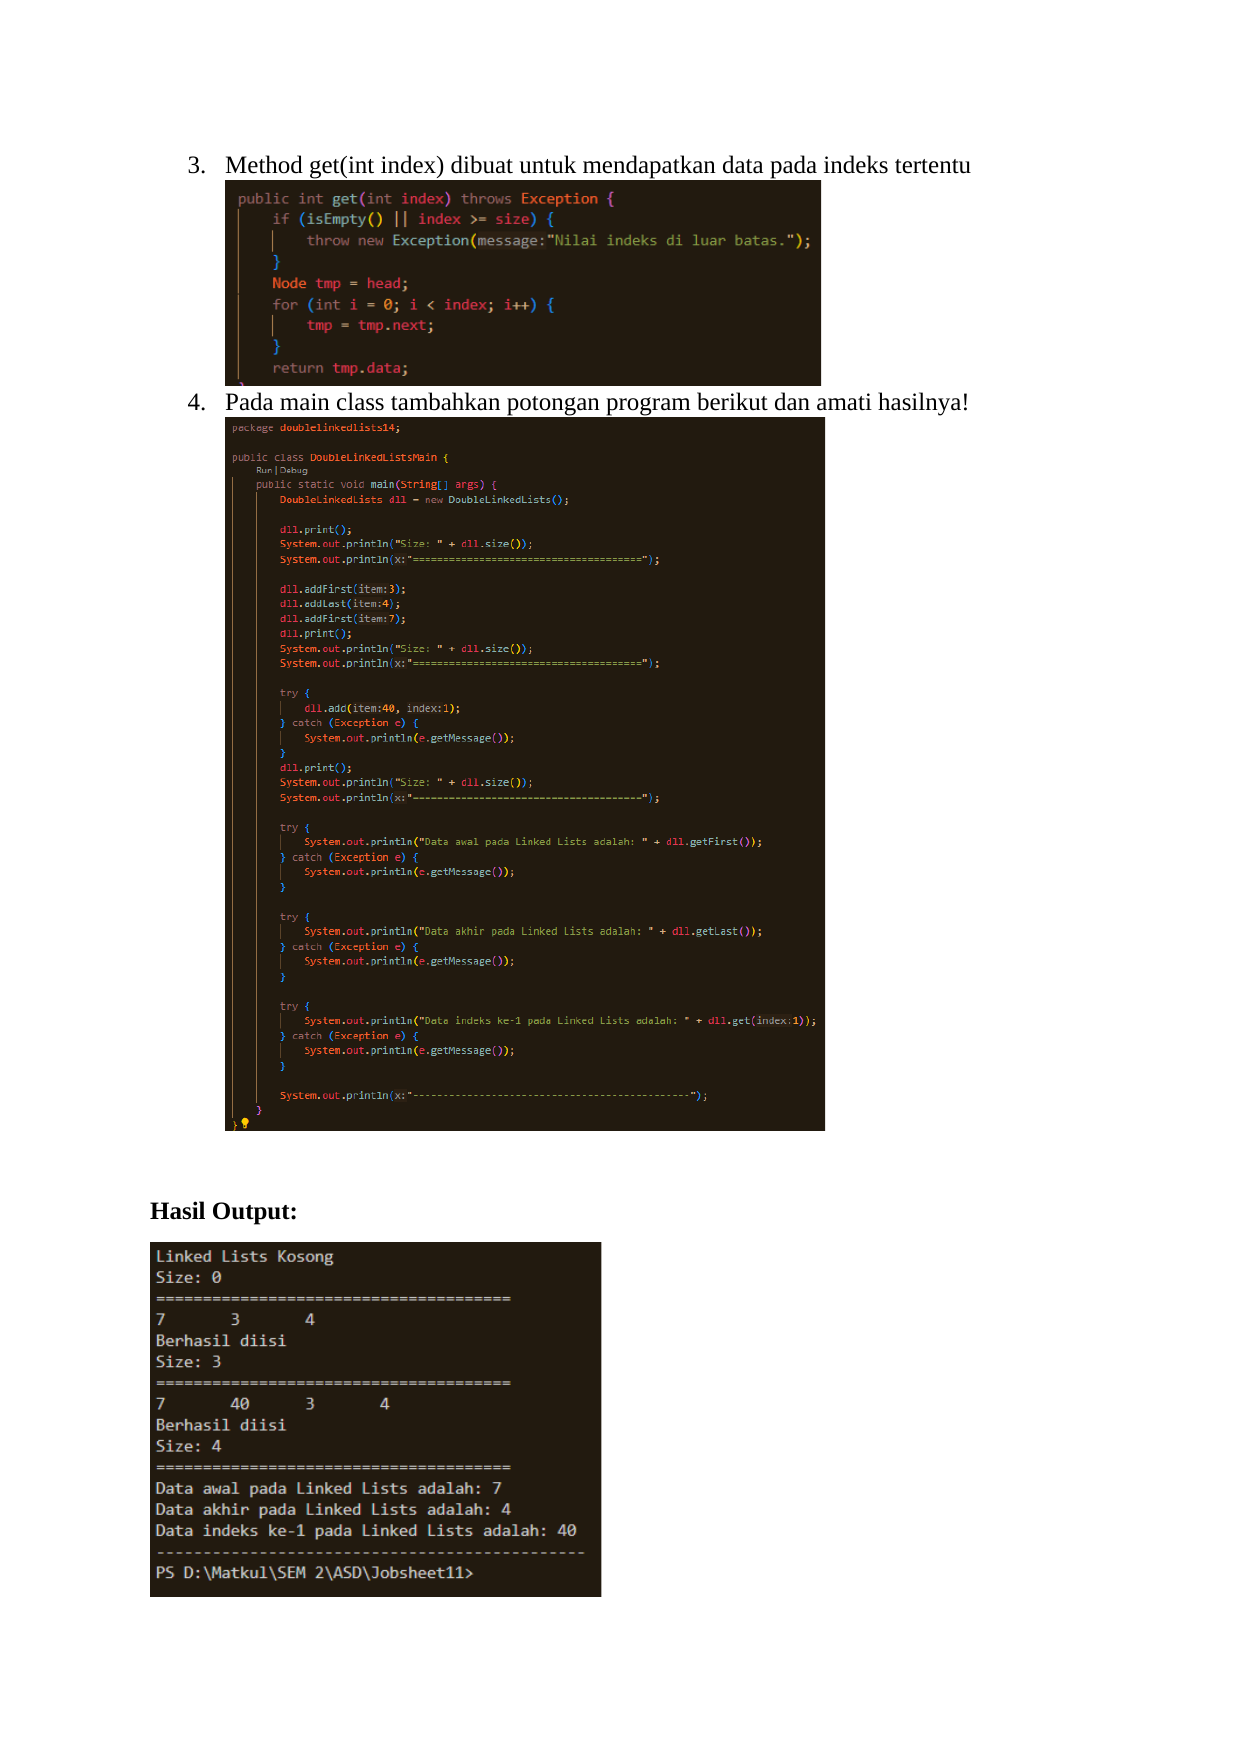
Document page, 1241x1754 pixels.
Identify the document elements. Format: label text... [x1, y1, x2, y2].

picture [150, 1242, 602, 1597]
list Method get(int index) dibuat untuk mendapatkan data pada indeks tertentu [187, 150, 1090, 179]
text Hasil Output: [150, 1196, 1090, 1224]
list Pada main class tambahkan potongan program berikut dan amati hasilnya! [187, 387, 1090, 416]
picture [225, 417, 826, 1131]
picture [225, 180, 822, 386]
